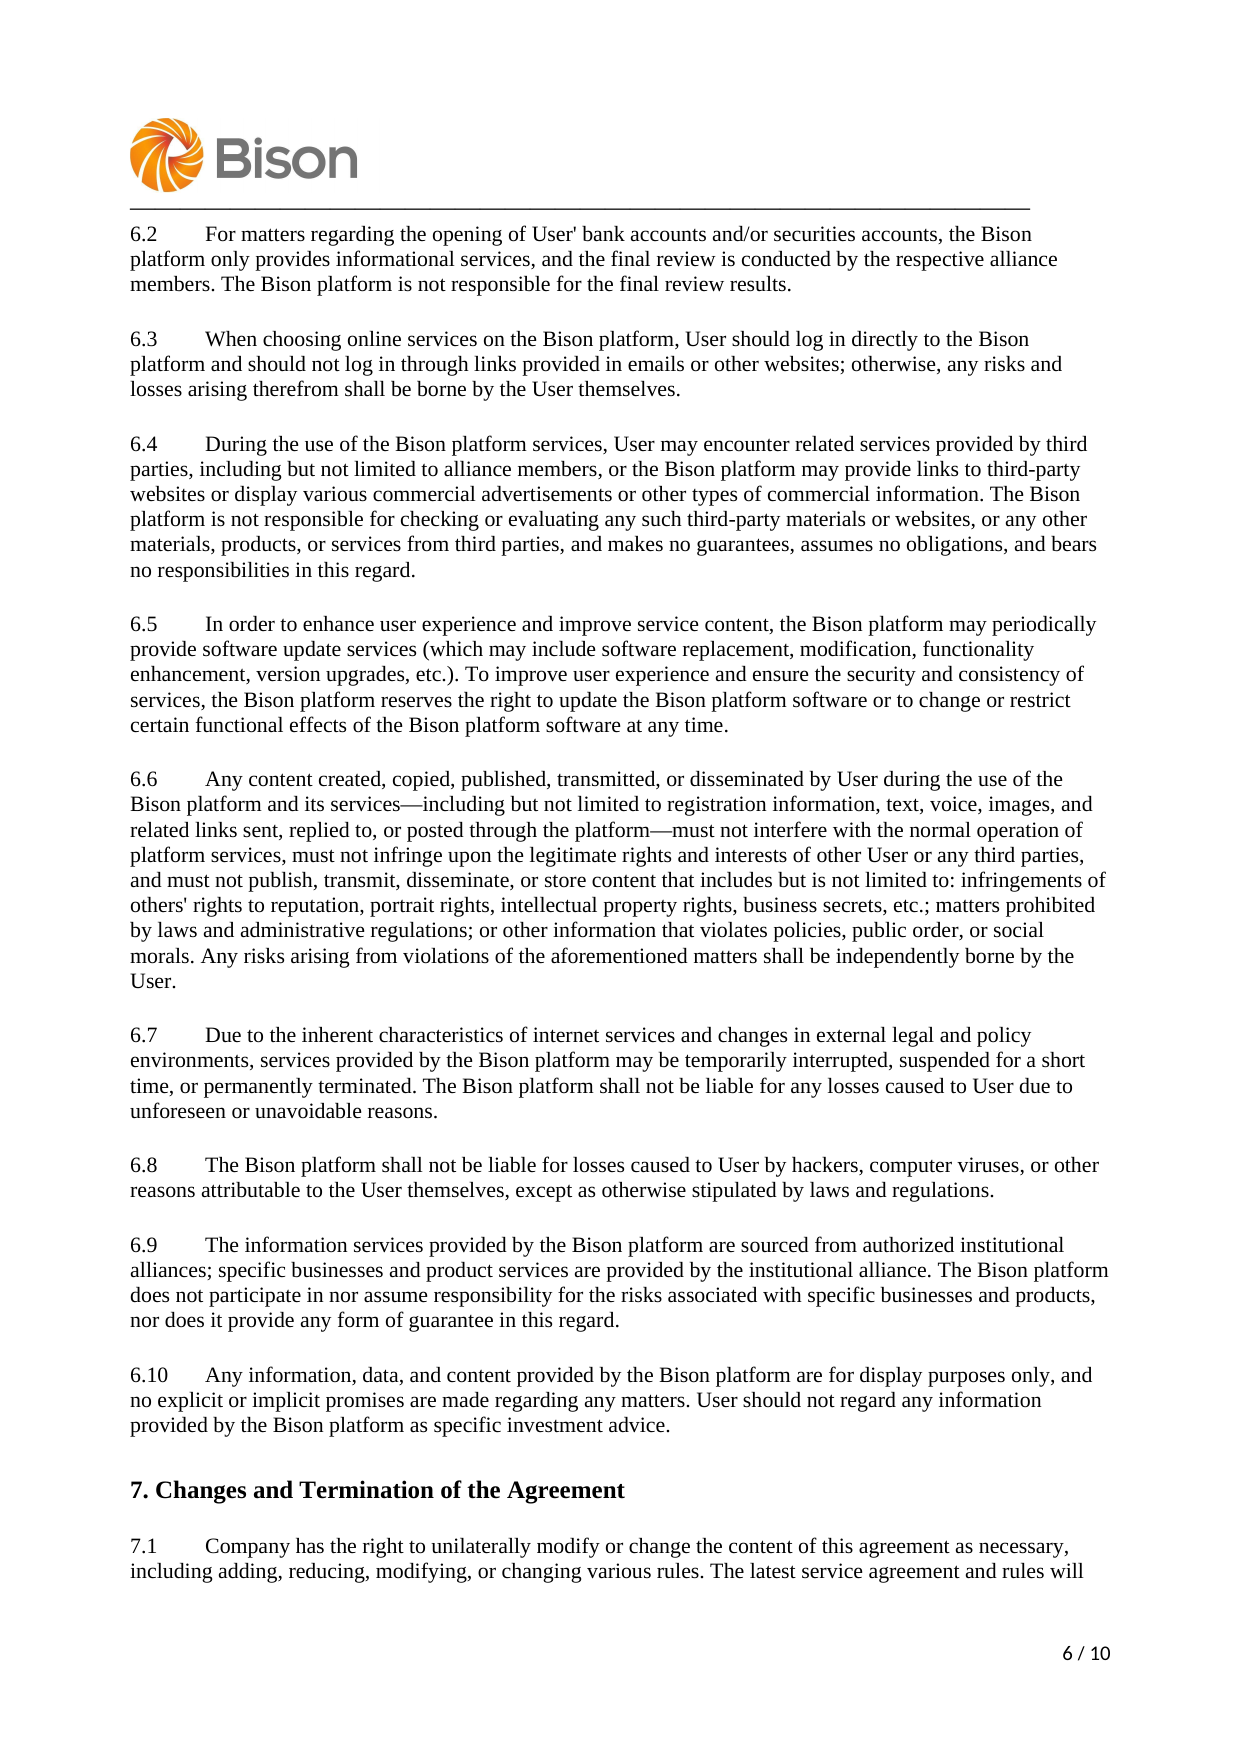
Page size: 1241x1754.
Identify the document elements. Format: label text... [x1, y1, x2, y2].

text 7. Changes and Termination of the Agreement [130, 1475, 1110, 1504]
text 6.8 The Bison platform shall not be liable for losses caused to User by hackers, computer viruses, or other reasons attributable to the User themselves, except as otherwise stipulated by laws and regulations. [130, 1152, 1110, 1203]
picture [129, 118, 380, 193]
text 6.5 In order to enhance user experience and improve service content, the Bison platform may periodically provide software update services (which may include software replacement, modification, functionality enhancement, version upgrades, etc.). To improve user experience and ensure the security and consistency of services, the Bison platform reserves the right to update the Bison platform software or to change or restrict certain functional effects of the Bison platform software at any time. [130, 611, 1110, 737]
text 6.4 During the use of the Bison platform services, User may encounter related services provided by third parties, including but not limited to alliance members, or the Bison platform may provide links to third-party websites or display various commercial advertisements or other types of commercial information. The Bison platform is not responsible for checking or evaluating any such third-party materials or websites, or any other materials, products, or services from third parties, and makes no guarantees, assumes no obligations, and bears no responsibilities in this regard. [130, 431, 1110, 582]
text 6.7 Due to the inherent characteristics of internet services and changes in external legal and policy environments, services provided by the Bison platform may be temporarily interrupted, suspended for a short time, or permanently terminated. The Bison platform shall not be liable for any losses caused to User due to unforeseen or unavoidable reasons. [130, 1022, 1110, 1123]
text 6.3 When choosing online services on the Bison platform, User should log in directly to the Bison platform and should not log in through links provided in emails or other websites; otherwise, any risks and losses arising therefrom shall be borne by the User themselves. [130, 326, 1110, 401]
text 6.9 The information services provided by the Bison platform are sourced from authorized institutional alliances; specific businesses and product services are provided by the institutional alliance. The Bison platform does not participate in nor assume responsibility for the risks associated with specific businesses and products, nor does it provide any form of guarantee in this regard. [130, 1232, 1110, 1333]
text 6.10 Any information, data, and content provided by the Bison platform are for display purposes only, and no explicit or implicit promises are made regarding any matters. User should not regard any information provided by the Bison platform as specific investment advice. [130, 1362, 1110, 1437]
text 6.2 For matters regarding the opening of User' bank accounts and/or securities accounts, the Bison platform only provides informational services, and the final review is conducted by the respective alliance members. The Bison platform is not responsible for the final review results. [130, 221, 1110, 297]
text 6.6 Any content created, copied, published, transmitted, or disseminated by User during the use of the Bison platform and its services—including but not limited to registration information, text, voice, images, and related links sent, replied to, or posted through the platform—must not interfere with the normal operation of platform services, must not infringe upon the legitimate rights and interests of other User or any third parties, and must not publish, transmit, disseminate, or store content that includes but is not limited to: infringements of others' rights to reputation, portrait rights, intellectual property rights, business secrets, etc.; matters prohibited by laws and administrative regulations; or other information that violates policies, public order, or social morals. Any risks arising from violations of the aforementioned matters shall be independently borne by the User. [130, 766, 1110, 993]
